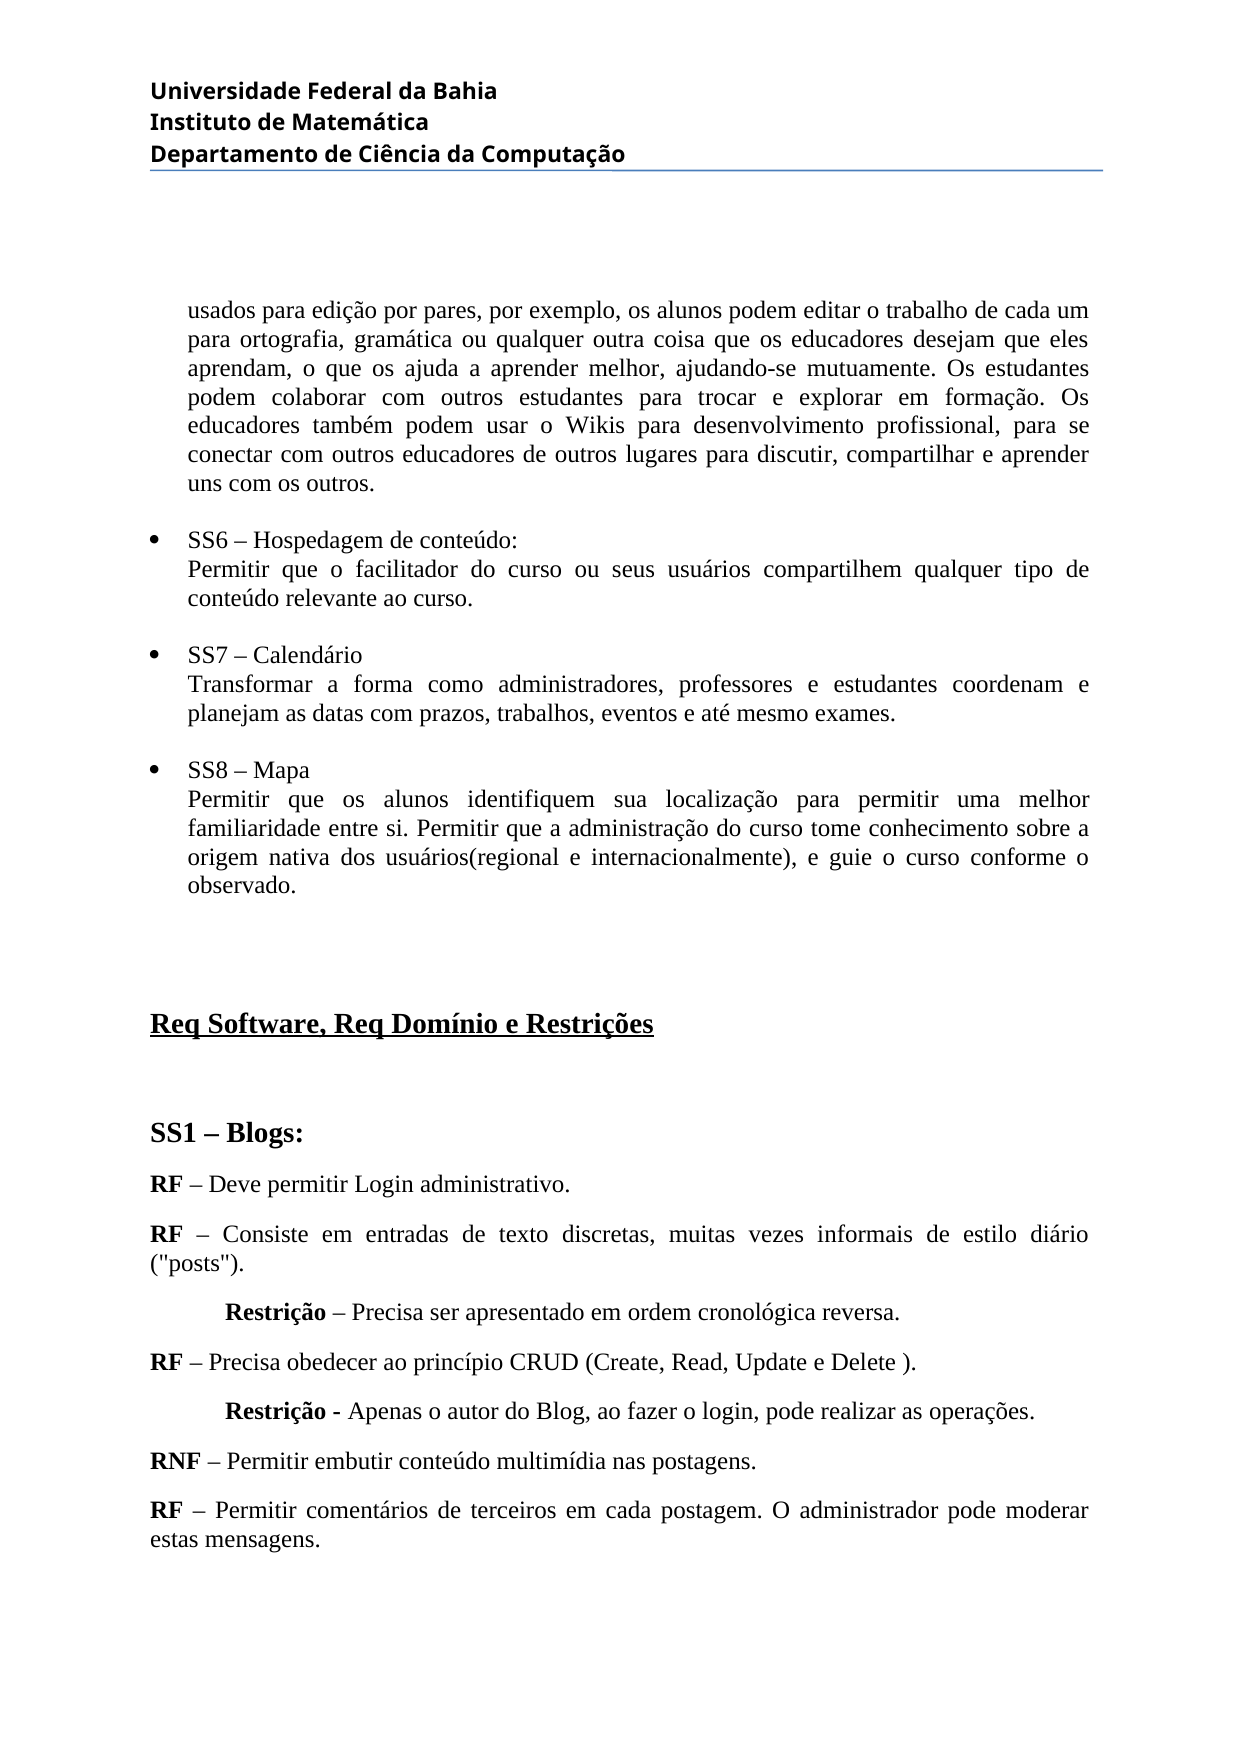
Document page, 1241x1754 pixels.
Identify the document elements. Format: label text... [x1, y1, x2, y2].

text RF – Precisa obedecer ao princípio CRUD (Create, Read, Update e Delete ). [150, 1347, 1090, 1376]
list Transformar a forma como administradores, professores e estudantes coordenam e planejam as datas com prazos, trabalhos, eventos e até mesmo exames. [187, 669, 1090, 727]
text RF – Consiste em entradas de texto discretas, muitas vezes informais de estilo diário ("posts"). [150, 1219, 1090, 1276]
list Permitir que o facilitador do curso ou seus usuários compartilhem qualquer tipo de conteúdo relevante ao curso. [187, 554, 1090, 612]
text Req Software, Req Domínio e Restrições [150, 1006, 1090, 1040]
list SS6 – Hospedagem de conteúdo: [150, 525, 1090, 554]
text RF – Deve permitir Login administrativo. [150, 1169, 1090, 1198]
list Permitir que os alunos identifiquem sua localização para permitir uma melhor familiaridade entre si. Permitir que a administração do curso tome conhecimento sobre a origem nativa dos usuários(regional e internacionalmente), e guie o curso conforme o observado. [187, 784, 1090, 899]
text RF – Permitir comentários de terceiros em cada postagem. O administrador pode moderar estas mensagens. [150, 1496, 1090, 1553]
text Restrição – Precisa ser apresentado em ordem cronológica reversa. [225, 1297, 1090, 1326]
text RNF – Permitir embutir conteúdo multimídia nas postagens. [150, 1446, 1090, 1475]
list SS7 – Calendário [150, 640, 1090, 669]
text SS1 – Blogs: [150, 1115, 1090, 1148]
text Restrição - Apenas o autor do Blog, ao fazer o login, pode realizar as operações. [225, 1396, 1090, 1425]
list SS8 – Mapa [150, 755, 1090, 784]
